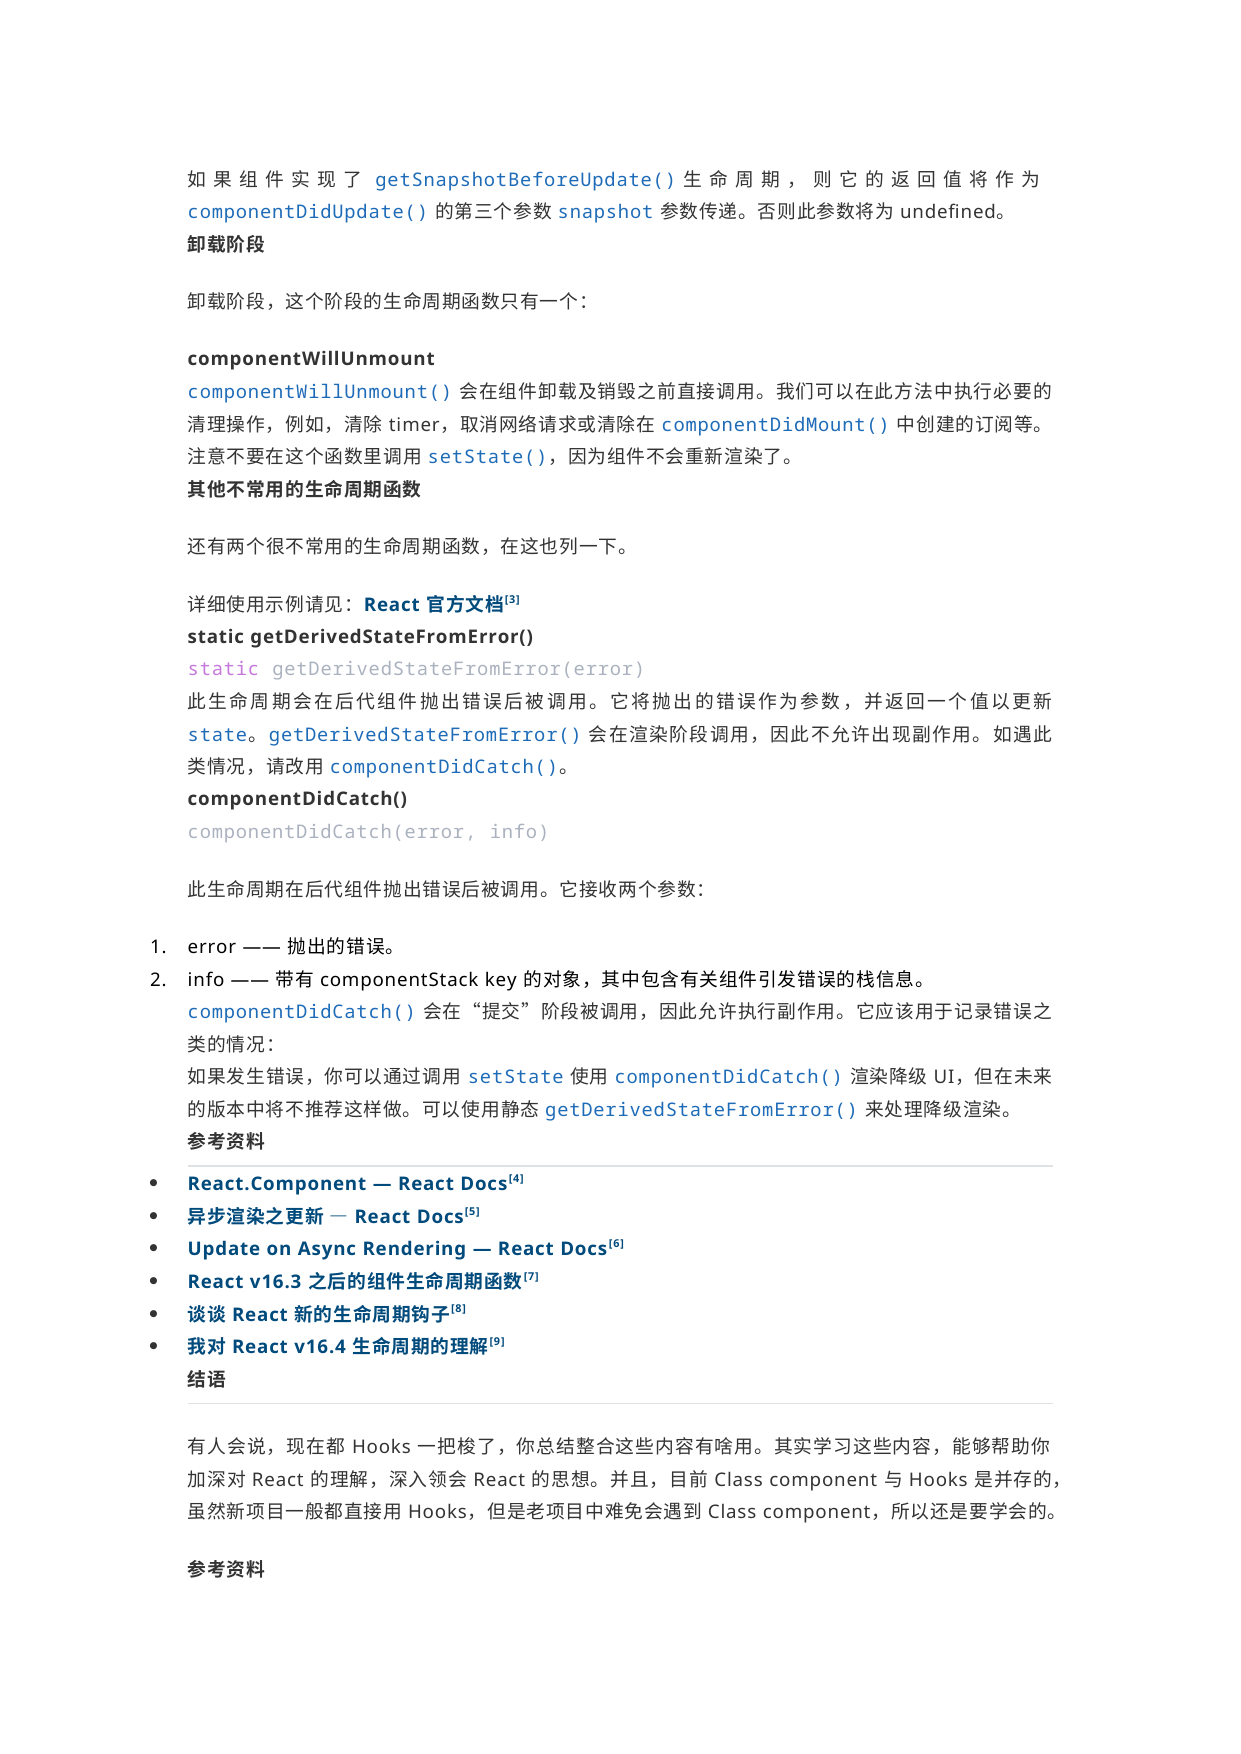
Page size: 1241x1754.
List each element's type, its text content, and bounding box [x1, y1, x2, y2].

text componentDidCatch(error, info) [187, 814, 1053, 847]
list 谈谈 React 新的生命周期钩子[8] [150, 1297, 1053, 1329]
text componentWillUnmount() 会在组件卸载及销毁之前直接调用。我们可以在此方法中执行必要的清理操作，例如，清除 timer，取消网络请求或清除在 componentDidMount() 中创建的订阅等。注意不要在这个函数里调用 setState()，因为组件不会重新渲染了。 [187, 374, 1053, 472]
list React.Component — React Docs[4] [150, 1167, 1053, 1199]
text 还有两个很不常用的生命周期函数，在这也列一下。 [187, 529, 1053, 562]
list React v16.3 之后的组件生命周期函数[7] [150, 1264, 1053, 1297]
text 参考资料 [187, 1124, 1053, 1167]
text 卸载阶段 [187, 227, 1053, 259]
text 如果发生错误，你可以通过调用 setState 使用 componentDidCatch() 渲染降级 UI，但在未来的版本中将不推荐这样做。可以使用静态 getDerivedStateFromError() 来处理降级渲染。 [187, 1059, 1053, 1124]
list error —— 抛出的错误。 [150, 929, 1053, 962]
text static getDerivedStateFromError(error) [187, 652, 1053, 684]
text componentDidCatch() [187, 782, 1053, 814]
text static getDerivedStateFromError() [187, 619, 1053, 652]
list info —— 带有 componentStack key 的对象，其中包含有关组件引发错误的栈信息。 [150, 962, 1053, 994]
list 异步渲染之更新 — React Docs[5] [150, 1199, 1053, 1232]
list Update on Async Rendering — React Docs[6] [150, 1232, 1053, 1264]
text componentDidCatch() 会在“提交”阶段被调用，因此允许执行副作用。它应该用于记录错误之类的情况： [187, 994, 1053, 1059]
text componentWillUnmount [187, 342, 1053, 374]
text 此生命周期会在后代组件抛出错误后被调用。它将抛出的错误作为参数，并返回一个值以更新state。getDerivedStateFromError() 会在渲染阶段调用，因此不允许出现副作用。如遇此类情况，请改用 componentDidCatch()。 [187, 684, 1053, 782]
list 我对 React v16.4 生命周期的理解[9] [150, 1329, 1053, 1362]
text 详细使用示例请见：React 官方文档[3] [187, 587, 1053, 619]
text 如果组件实现了 getSnapshotBeforeUpdate() 生命周期，则它的返回值将作为 componentDidUpdate() 的第三个参数 snapshot 参数传递。否则此参数将为 undefined。 [187, 162, 1053, 227]
text 有人会说，现在都 Hooks 一把梭了，你总结整合这些内容有啥用。其实学习这些内容，能够帮助你加深对 React 的理解，深入领会 React 的思想。并且，目前 Class component 与 Hooks 是并存的，虽然新项目一般都直接用 Hooks，但是老项目中难免会遇到 Class component，所以还是要学会的。 [187, 1429, 1053, 1527]
text 结语 [187, 1362, 1053, 1404]
text 其他不常用的生命周期函数 [187, 472, 1053, 504]
text 卸载阶段，这个阶段的生命周期函数只有一个： [187, 284, 1053, 317]
text 此生命周期在后代组件抛出错误后被调用。它接收两个参数： [187, 872, 1053, 904]
text 参考资料 [187, 1552, 1053, 1584]
